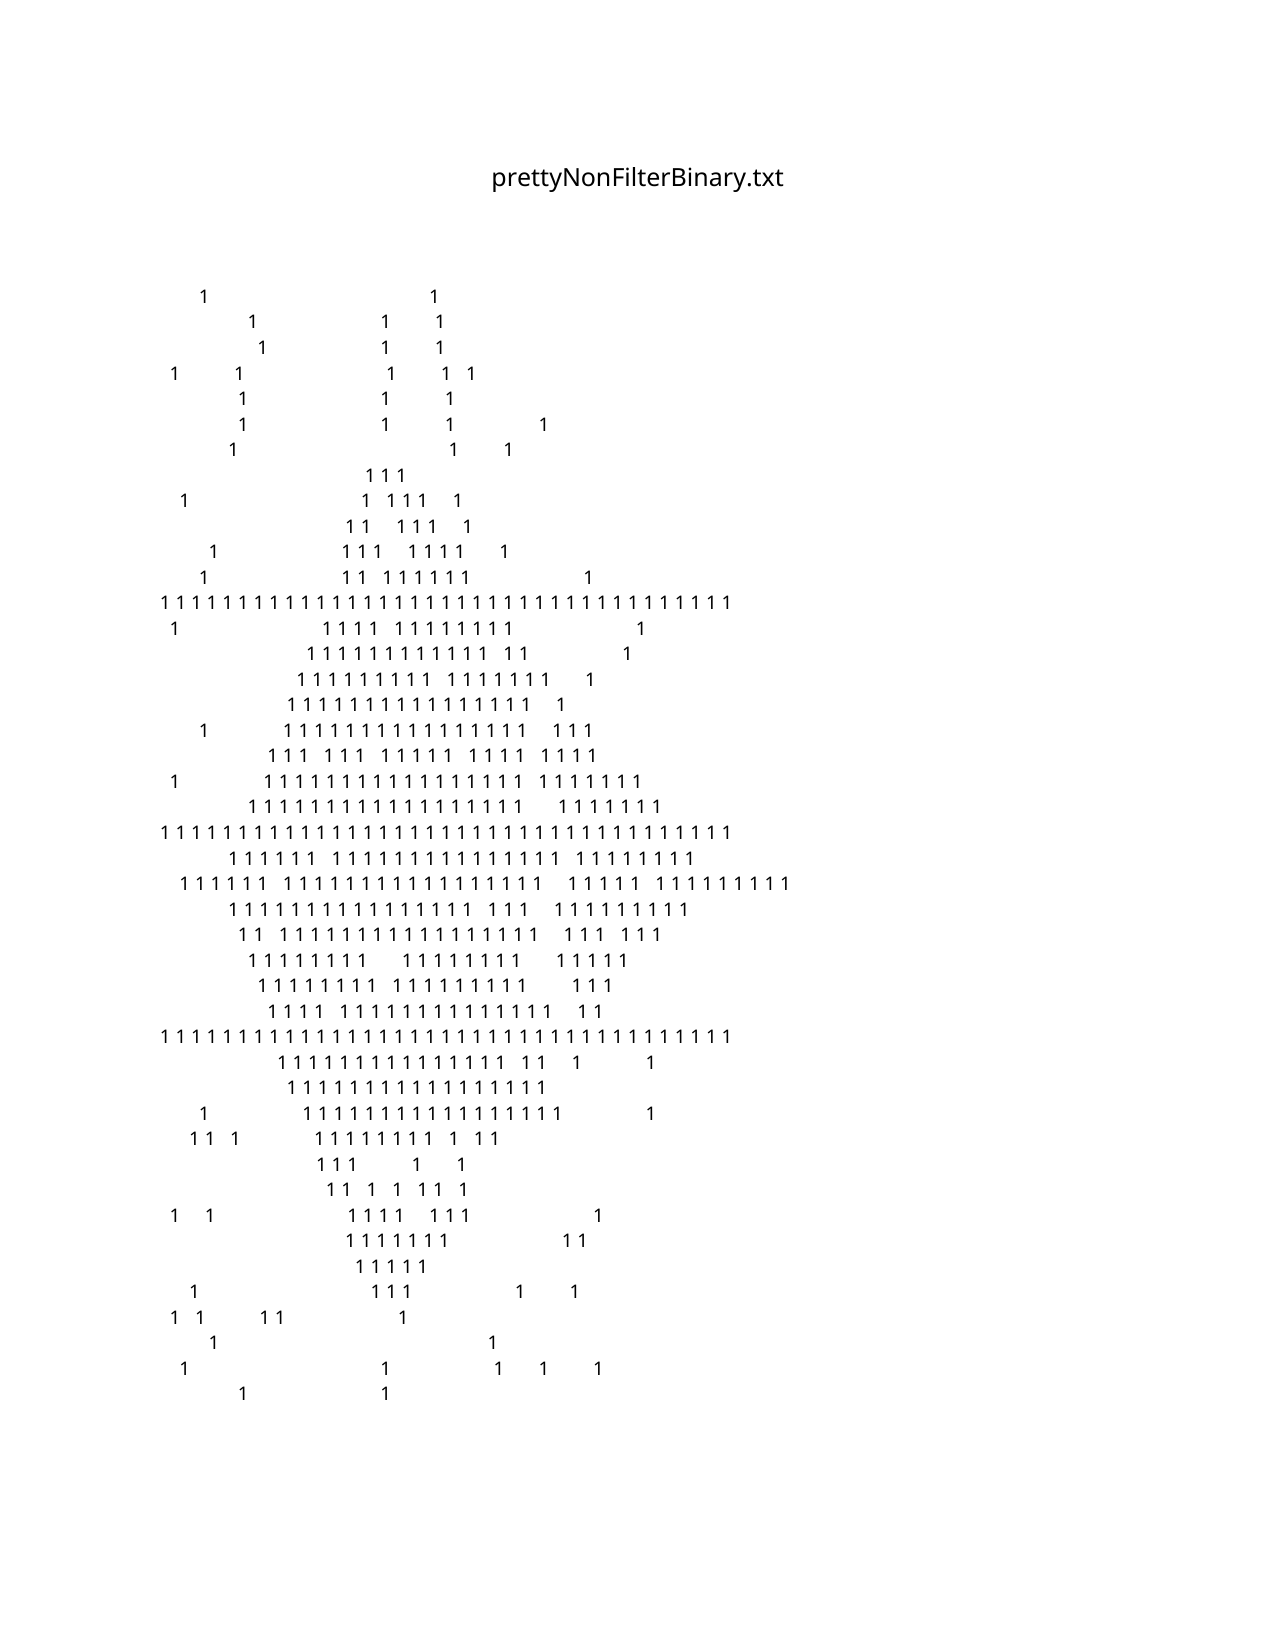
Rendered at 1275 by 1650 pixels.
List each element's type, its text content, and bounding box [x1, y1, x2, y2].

text 1 1 1 1 1 1 1 1 1 1 1 1 1 1 1 1 1 1 1 1 [150, 998, 1125, 1023]
text 1 1 1 1 1 1 1 1 1 1 [150, 1202, 1125, 1228]
text 1 1 1 1 1 1 1 1 1 1 1 1 1 1 1 1 1 1 1 1 1 1 1 1 1 [150, 794, 1125, 819]
text 1 1 1 1 1 1 1 1 1 [150, 1228, 1125, 1253]
text 1 1 1 1 1 1 1 [150, 1177, 1125, 1202]
text 1 1 1 1 1 1 1 1 1 1 1 1 1 1 1 1 1 [150, 666, 1125, 692]
text 1 1 1 1 1 1 1 1 1 1 1 1 1 1 1 1 1 1 1 1 [150, 972, 1125, 998]
text 1 1 1 1 1 1 1 1 1 1 1 1 1 1 1 1 1 1 1 1 1 1 1 1 1 1 1 1 1 1 1 1 1 1 1 1 1 [150, 870, 1125, 896]
text 1 1 1 1 1 1 1 1 1 1 1 1 1 1 1 1 1 1 1 1 1 1 1 1 1 1 1 1 1 1 1 1 1 1 1 1 1 [150, 1023, 1125, 1049]
text prettyNonFilterBinary.txt [150, 160, 1125, 194]
text 1 1 1 [150, 309, 1125, 334]
text 1 1 1 [150, 385, 1125, 411]
text 1 1 1 [150, 334, 1125, 360]
text 1 1 1 1 1 1 1 1 1 1 1 1 1 1 1 1 1 [150, 1074, 1125, 1100]
text 1 1 1 1 1 [150, 1304, 1125, 1330]
text 1 1 1 [150, 462, 1125, 487]
text 1 1 1 1 1 1 1 1 1 1 1 1 1 1 1 1 1 1 1 1 1 1 1 1 1 [150, 921, 1125, 947]
text 1 1 [150, 1330, 1125, 1355]
text 1 1 1 1 1 1 1 1 1 1 1 1 1 1 1 1 1 1 1 [150, 1100, 1125, 1126]
text 1 1 1 1 1 1 1 1 1 1 1 1 1 1 1 1 1 1 1 1 1 [150, 947, 1125, 972]
text 1 1 1 1 1 1 1 1 1 1 1 1 1 1 [150, 1126, 1125, 1151]
text 1 1 1 1 1 1 1 1 1 1 1 1 1 1 1 1 1 1 1 1 1 1 1 1 1 1 1 1 1 [150, 845, 1125, 870]
text 1 1 1 1 1 [150, 1355, 1125, 1381]
text 1 1 1 1 1 1 [150, 487, 1125, 513]
text 1 1 1 1 1 1 1 1 1 1 1 1 1 1 1 1 1 1 1 1 [150, 717, 1125, 743]
text 1 1 [150, 283, 1125, 309]
text 1 1 1 1 1 [150, 1253, 1125, 1279]
text 1 1 1 1 1 1 1 1 1 1 1 1 1 1 1 1 1 [150, 692, 1125, 717]
text 1 1 1 1 1 1 1 1 1 1 1 1 1 1 [150, 615, 1125, 641]
text 1 1 1 1 1 1 1 1 1 1 1 1 1 1 1 1 1 1 1 1 1 1 1 1 1 [150, 768, 1125, 794]
text 1 1 1 1 1 1 1 1 1 [150, 538, 1125, 564]
text 1 1 [150, 1381, 1125, 1406]
text 1 1 1 1 1 1 1 1 1 1 1 1 1 1 1 1 1 1 1 [150, 1049, 1125, 1074]
text 1 1 1 1 1 1 1 1 1 1 1 1 1 1 1 [150, 641, 1125, 666]
text 1 1 1 1 1 1 1 1 1 1 1 1 1 1 1 1 1 1 1 1 1 1 1 1 1 1 1 1 1 1 1 1 1 1 1 1 1 [150, 589, 1125, 615]
text 1 1 1 1 1 1 [150, 513, 1125, 538]
text 1 1 1 1 1 [150, 360, 1125, 385]
text 1 1 1 1 1 [150, 1151, 1125, 1177]
text 1 1 1 1 [150, 411, 1125, 436]
text 1 1 1 1 1 1 1 1 1 1 1 1 1 1 1 1 1 1 1 1 1 1 1 1 1 1 1 1 1 1 1 1 1 1 1 1 1 [150, 819, 1125, 845]
text 1 1 1 1 1 1 [150, 1279, 1125, 1304]
text 1 1 1 1 1 1 1 1 1 1 1 1 1 1 1 1 1 1 1 [150, 743, 1125, 768]
text 1 1 1 1 1 1 1 1 1 1 1 1 1 1 1 1 1 1 1 1 1 1 1 1 1 1 1 1 [150, 896, 1125, 921]
text 1 1 1 [150, 436, 1125, 462]
text 1 1 1 1 1 1 1 1 1 1 [150, 564, 1125, 589]
